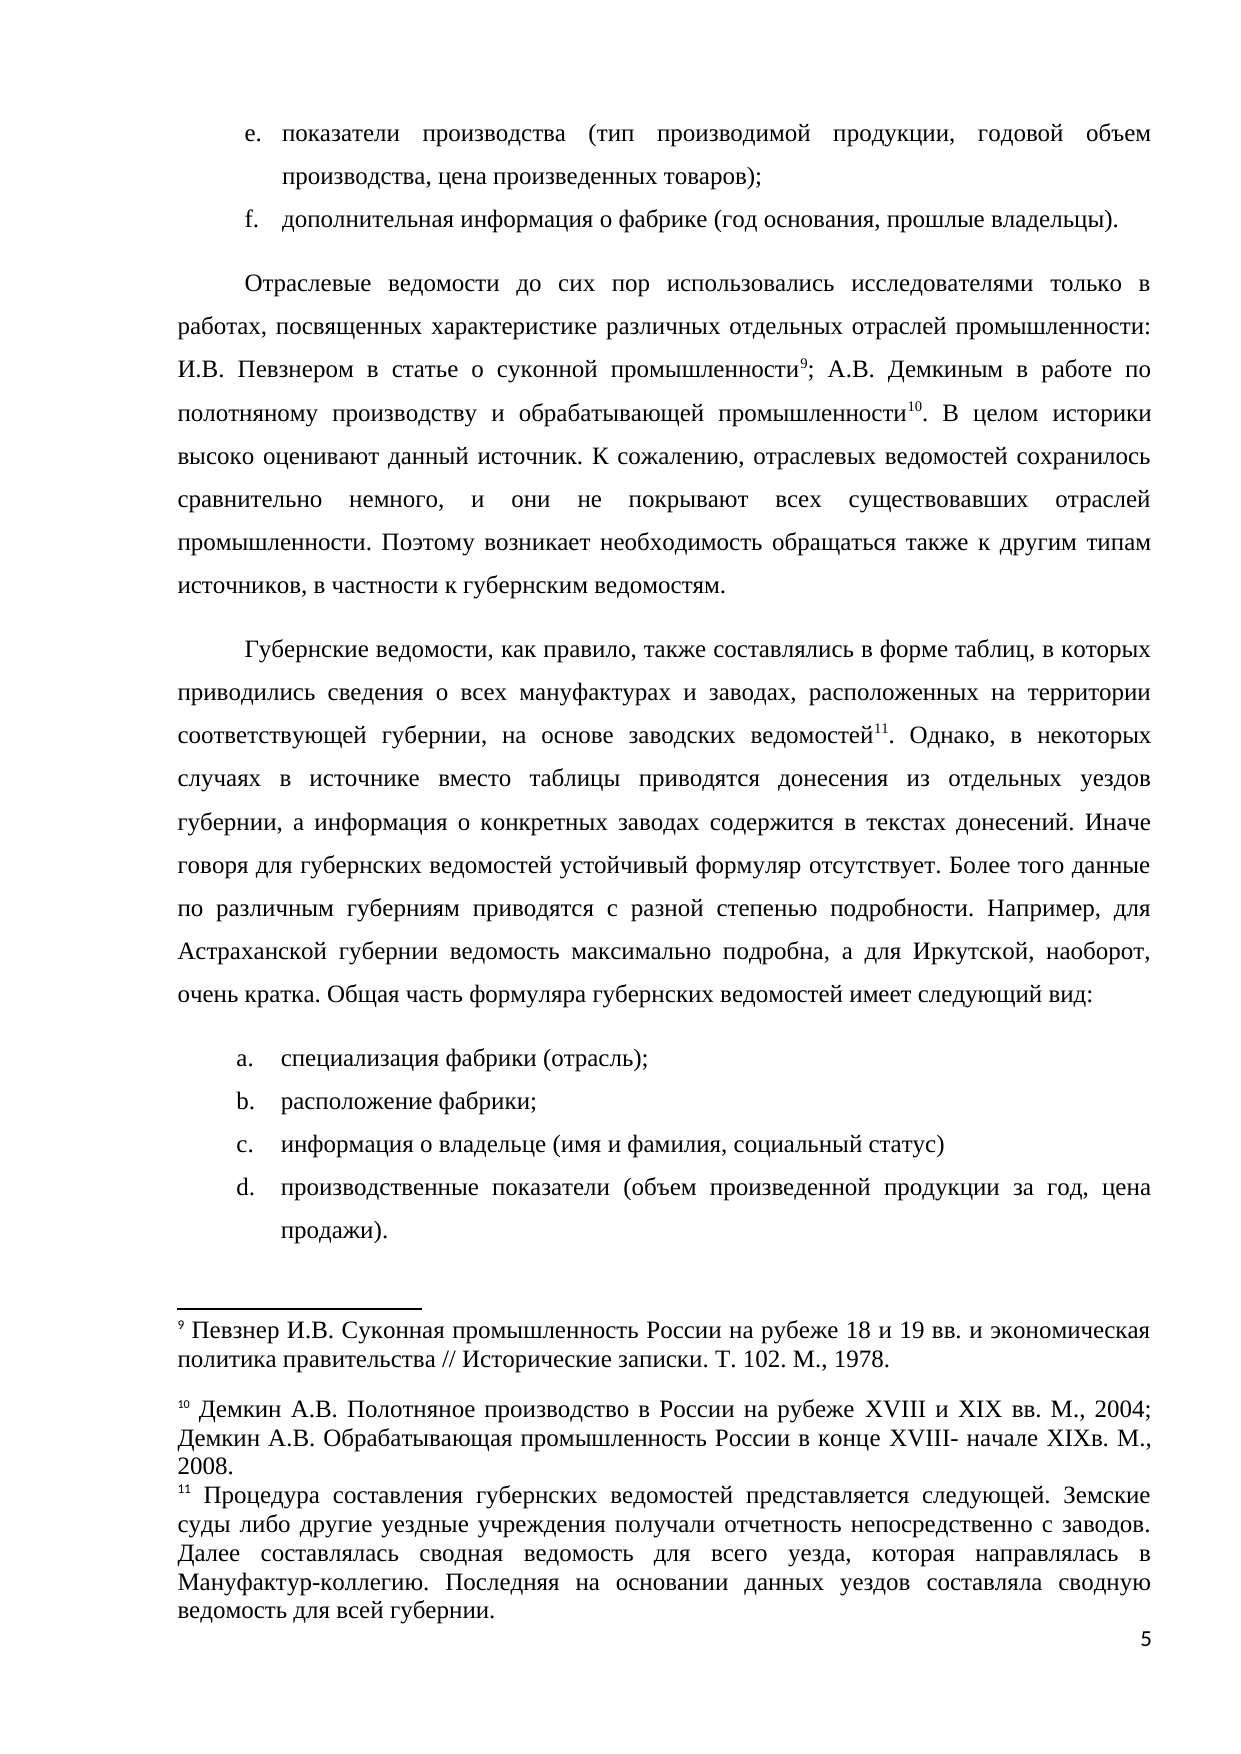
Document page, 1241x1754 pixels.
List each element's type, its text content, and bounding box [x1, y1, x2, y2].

list специализация фабрики (отрасль); [236, 1043, 1152, 1072]
list производственные показатели (объем произведенной продукции за год, цена продажи). [236, 1172, 1152, 1244]
list показатели производства (тип производимой продукции, годовой объем производства, цена произведенных товаров); [244, 118, 1152, 190]
text Губернские ведомости, как правило, также составлялись в форме таблиц, в которых приводились сведения о всех мануфактурах и заводах, расположенных на территории соответствующей губернии, на основе заводских ведомостей. Однако, в некоторых случаях в источнике вместо таблицы приводятся донесения из отдельных уездов губернии, а информация о конкретных заводах содержится в текстах донесений. Иначе говоря для губернских ведомостей устойчивый формуляр отсутствует. Более того данные по различным губерниям приводятся с разной степенью подробности. Например, для Астраханской губернии ведомость максимально подробна, а для Иркутской, наоборот, очень кратка. Общая часть формуляра губернских ведомостей имеет следующий вид: [177, 634, 1152, 1008]
list расположение фабрики; [236, 1086, 1152, 1115]
list дополнительная информация о фабрике (год основания, прошлые владельцы). [244, 204, 1152, 233]
text Отраслевые ведомости до сих пор использовались исследователями только в работах, посвященных характеристике различных отдельных отраслей промышленности: И.В. Певзнером в статье о суконной промышленности; А.В. Демкиным в работе по полотняному производству и обрабатывающей промышленности. В целом историки высоко оценивают данный источник. К сожалению, отраслевых ведомостей сохранилось сравнительно немного, и они не покрывают всех существовавших отраслей промышленности. Поэтому возникает необходимость обращаться также к другим типам источников, в частности к губернским ведомостям. [177, 268, 1152, 599]
list информация о владельце (имя и фамилия, социальный статус) [236, 1129, 1152, 1158]
